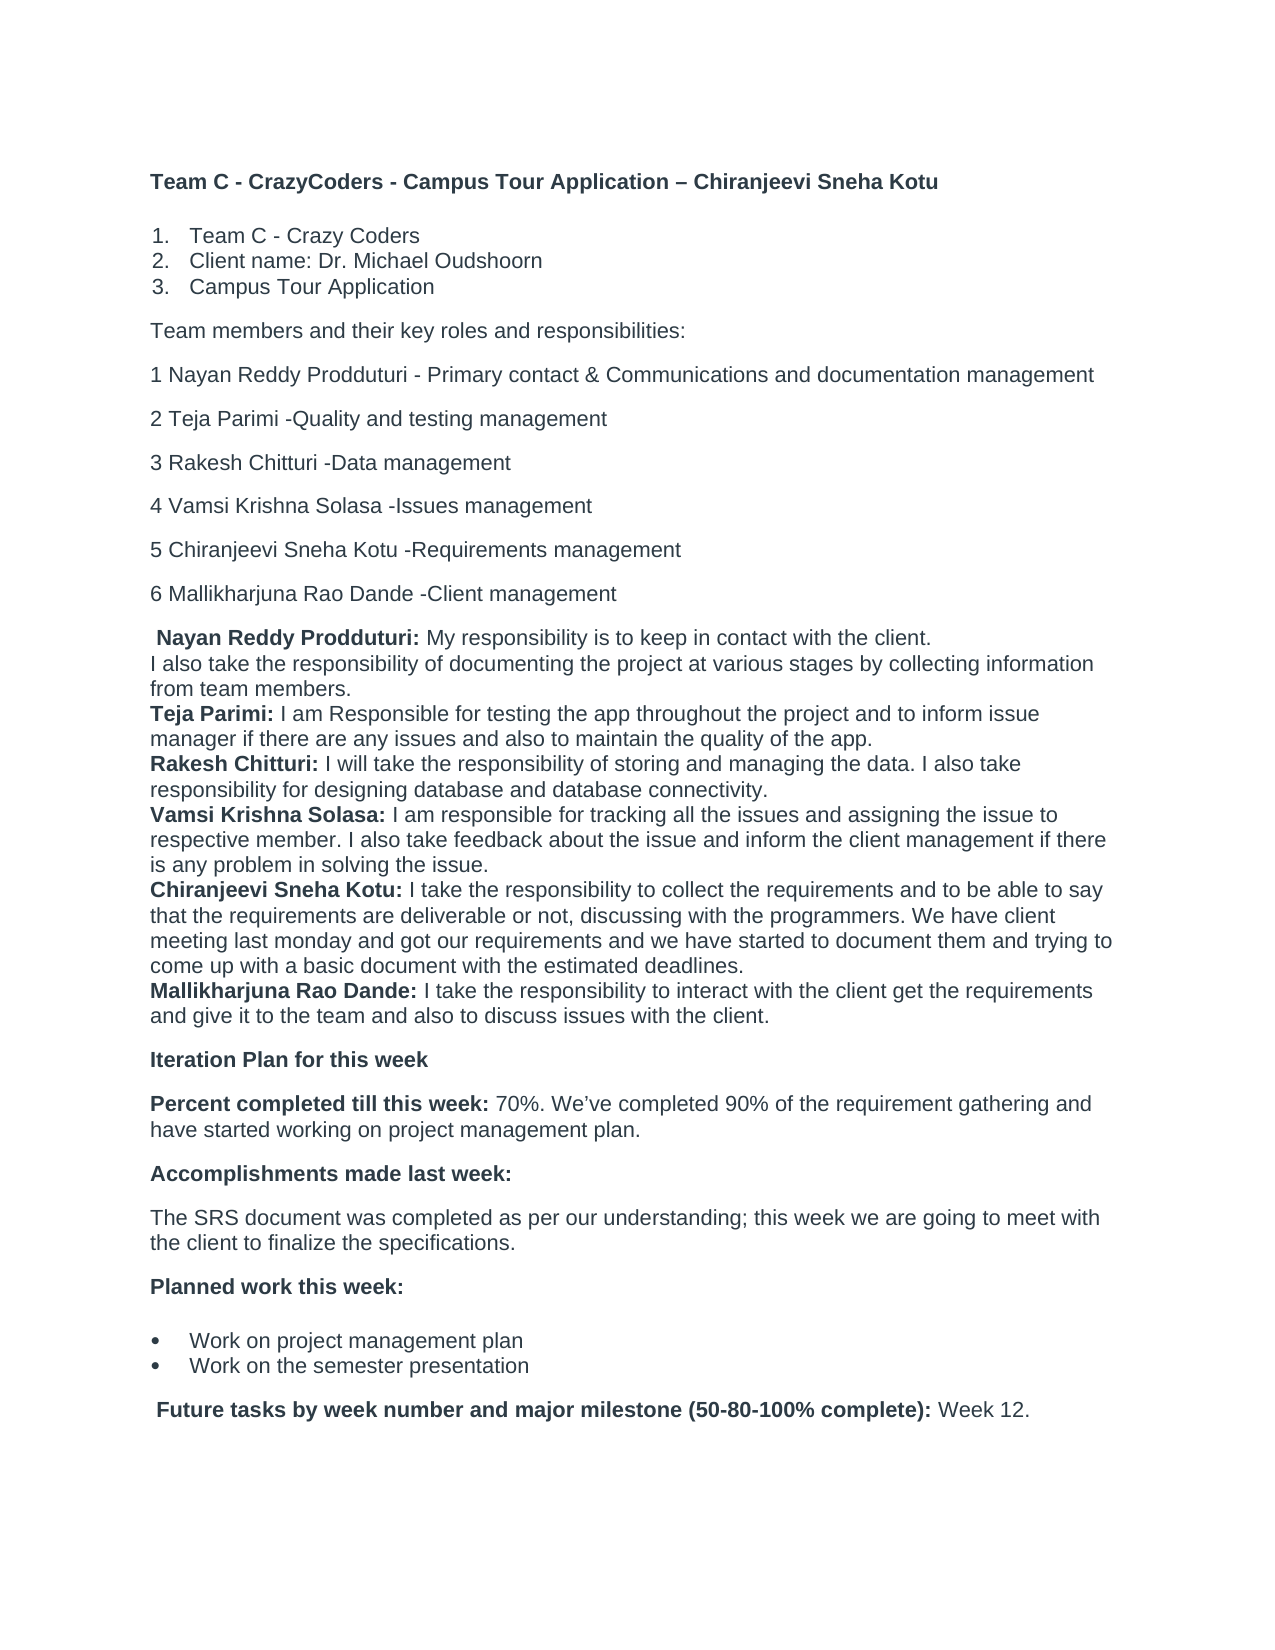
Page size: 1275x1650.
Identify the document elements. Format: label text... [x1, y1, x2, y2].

text Team members and their key roles and responsibilities: [150, 317, 1125, 343]
text Nayan Reddy Prodduturi: My responsibility is to keep in contact with the client. I also take the responsibility of documenting the project at various stages by collecting information from team members. Teja Parimi: I am Responsible for testing the app throughout the project and to inform issue manager if there are any issues and also to maintain the quality of the app. Rakesh Chitturi: I will take the responsibility of storing and managing the data. I also take responsibility for designing database and database connectivity. Vamsi Krishna Solasa: I am responsible for tracking all the issues and assigning the issue to respective member. I also take feedback about the issue and inform the client management if there is any problem in solving the issue. Chiranjeevi Sneha Kotu: I take the responsibility to collect the requirements and to be able to say that the requirements are deliverable or not, discussing with the programmers. We have client meeting last monday and got our requirements and we have started to document them and trying to come up with a basic document with the estimated deadlines. Mallikharjuna Rao Dande: I take the responsibility to interact with the client get the requirements and give it to the team and also to discuss issues with the client. [150, 625, 1125, 1028]
list Work on the semester presentation [152, 1353, 1125, 1378]
text 3 Rakesh Chitturi -Data management [150, 449, 1125, 474]
list Work on project management plan [152, 1328, 1125, 1353]
list Team C - Crazy Coders [152, 223, 1125, 248]
text 5 Chiranjeevi Sneha Kotu -Requirements management [150, 537, 1125, 562]
text The SRS document was completed as per our understanding; this week we are going to meet with the client to finalize the specifications. [150, 1204, 1125, 1255]
list Client name: Dr. Michael Oudshoorn [152, 248, 1125, 273]
text Percent completed till this week: 70%. We’ve completed 90% of the requirement gathering and have started working on project management plan. [150, 1091, 1125, 1142]
list Campus Tour Application [152, 273, 1125, 299]
text 4 Vamsi Krishna Solasa -Issues management [150, 493, 1125, 518]
text 6 Mallikharjuna Rao Dande -Client management [150, 581, 1125, 606]
text 2 Teja Parimi -Quality and testing management [150, 405, 1125, 431]
text Planned work this week: [150, 1273, 1125, 1299]
text Accomplishments made last week: [150, 1160, 1125, 1186]
text Future tasks by week number and major milestone (50-80-100% complete): Week 12. [150, 1397, 1125, 1422]
text Team C - CrazyCoders - Campus Tour Application – Chiranjeevi Sneha Kotu [150, 169, 1125, 194]
text 1 Nayan Reddy Prodduturi - Primary contact & Communications and documentation management [150, 361, 1125, 387]
text Iteration Plan for this week [150, 1047, 1125, 1072]
